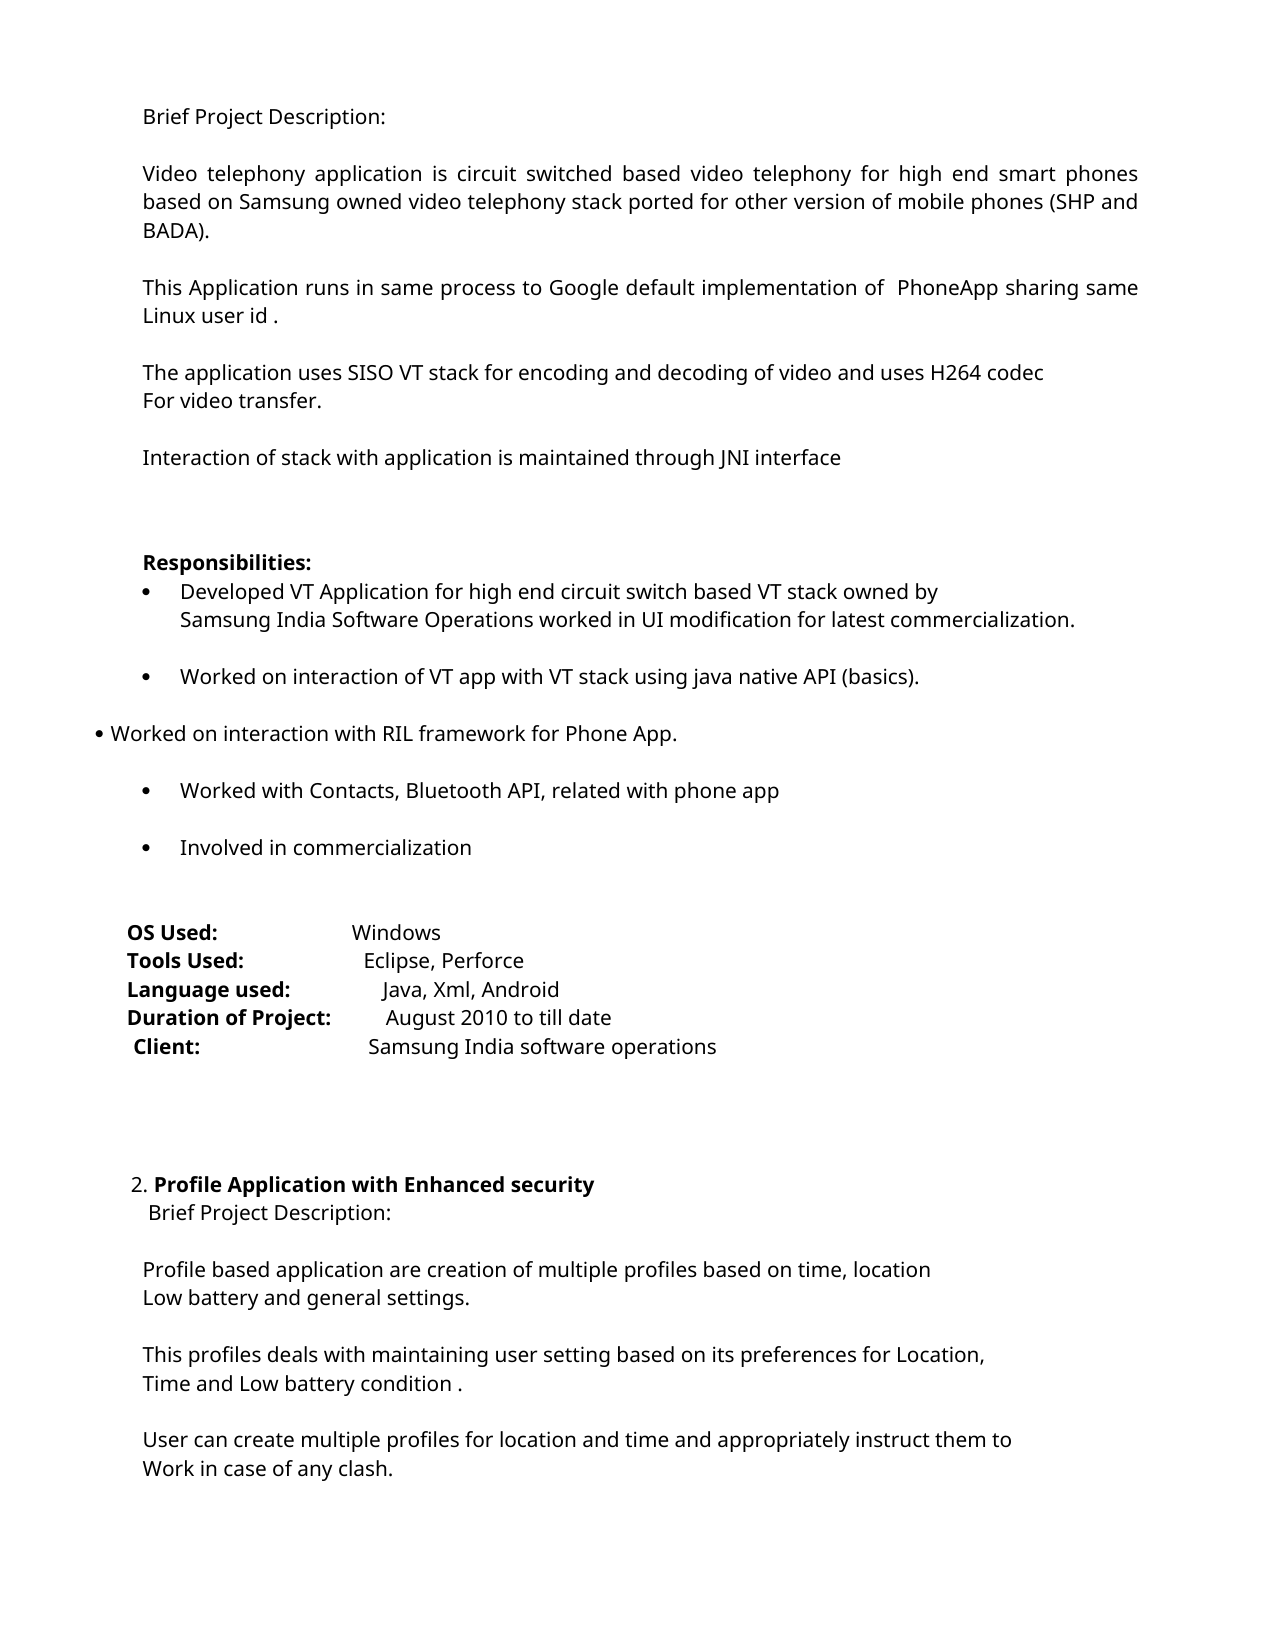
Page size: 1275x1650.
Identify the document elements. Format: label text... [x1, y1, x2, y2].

text This profiles deals with maintaining user setting based on its preferences for Location, [142, 1340, 1140, 1369]
list Developed VT Application for high end circuit switch based VT stack owned by [142, 577, 1140, 605]
text Work in case of any clash. [142, 1454, 1140, 1482]
text 2. Profile Application with Enhanced security [114, 1170, 1140, 1198]
list Involved in commercialization [142, 833, 1140, 861]
list Worked on interaction of VT app with VT stack using java native API (basics). [142, 662, 1140, 691]
text Tools Used: Eclipse, Perforce [105, 947, 1140, 975]
text Responsibilities: [105, 548, 1140, 577]
text Client: Samsung India software operations [133, 1032, 1140, 1060]
text Duration of Project: August 2010 to till date [105, 1003, 1140, 1032]
text Language used: Java, Xml, Android [105, 975, 1140, 1003]
list Worked with Contacts, Bluetooth API, related with phone app [142, 776, 1140, 804]
text User can create multiple profiles for location and time and appropriately instruct them to [142, 1426, 1140, 1454]
text Profile based application are creation of multiple profiles based on time, location [142, 1255, 1140, 1283]
text Interaction of stack with application is maintained through JNI interface [142, 443, 1140, 472]
text For video transfer. [142, 387, 1140, 415]
text Video telephony application is circuit switched based video telephony for high end smart phones based on Samsung owned video telephony stack ported for other version of mobile phones (SHP and BADA). [142, 159, 1140, 244]
text Brief Project Description: [142, 1198, 1140, 1227]
text Time and Low battery condition . [142, 1369, 1140, 1397]
text Samsung India Software Operations worked in UI modification for latest commercialization. [180, 605, 1140, 634]
text Low battery and general settings. [142, 1283, 1140, 1312]
text Brief Project Description: [142, 102, 1140, 131]
text The application uses SISO VT stack for encoding and decoding of video and uses H264 codec [142, 358, 1140, 387]
text This Application runs in same process to Google default implementation of PhoneApp sharing same Linux user id . [142, 273, 1140, 330]
text OS Used: Windows [105, 918, 1140, 947]
list Worked on interaction with RIL framework for Phone App. [96, 719, 1140, 747]
